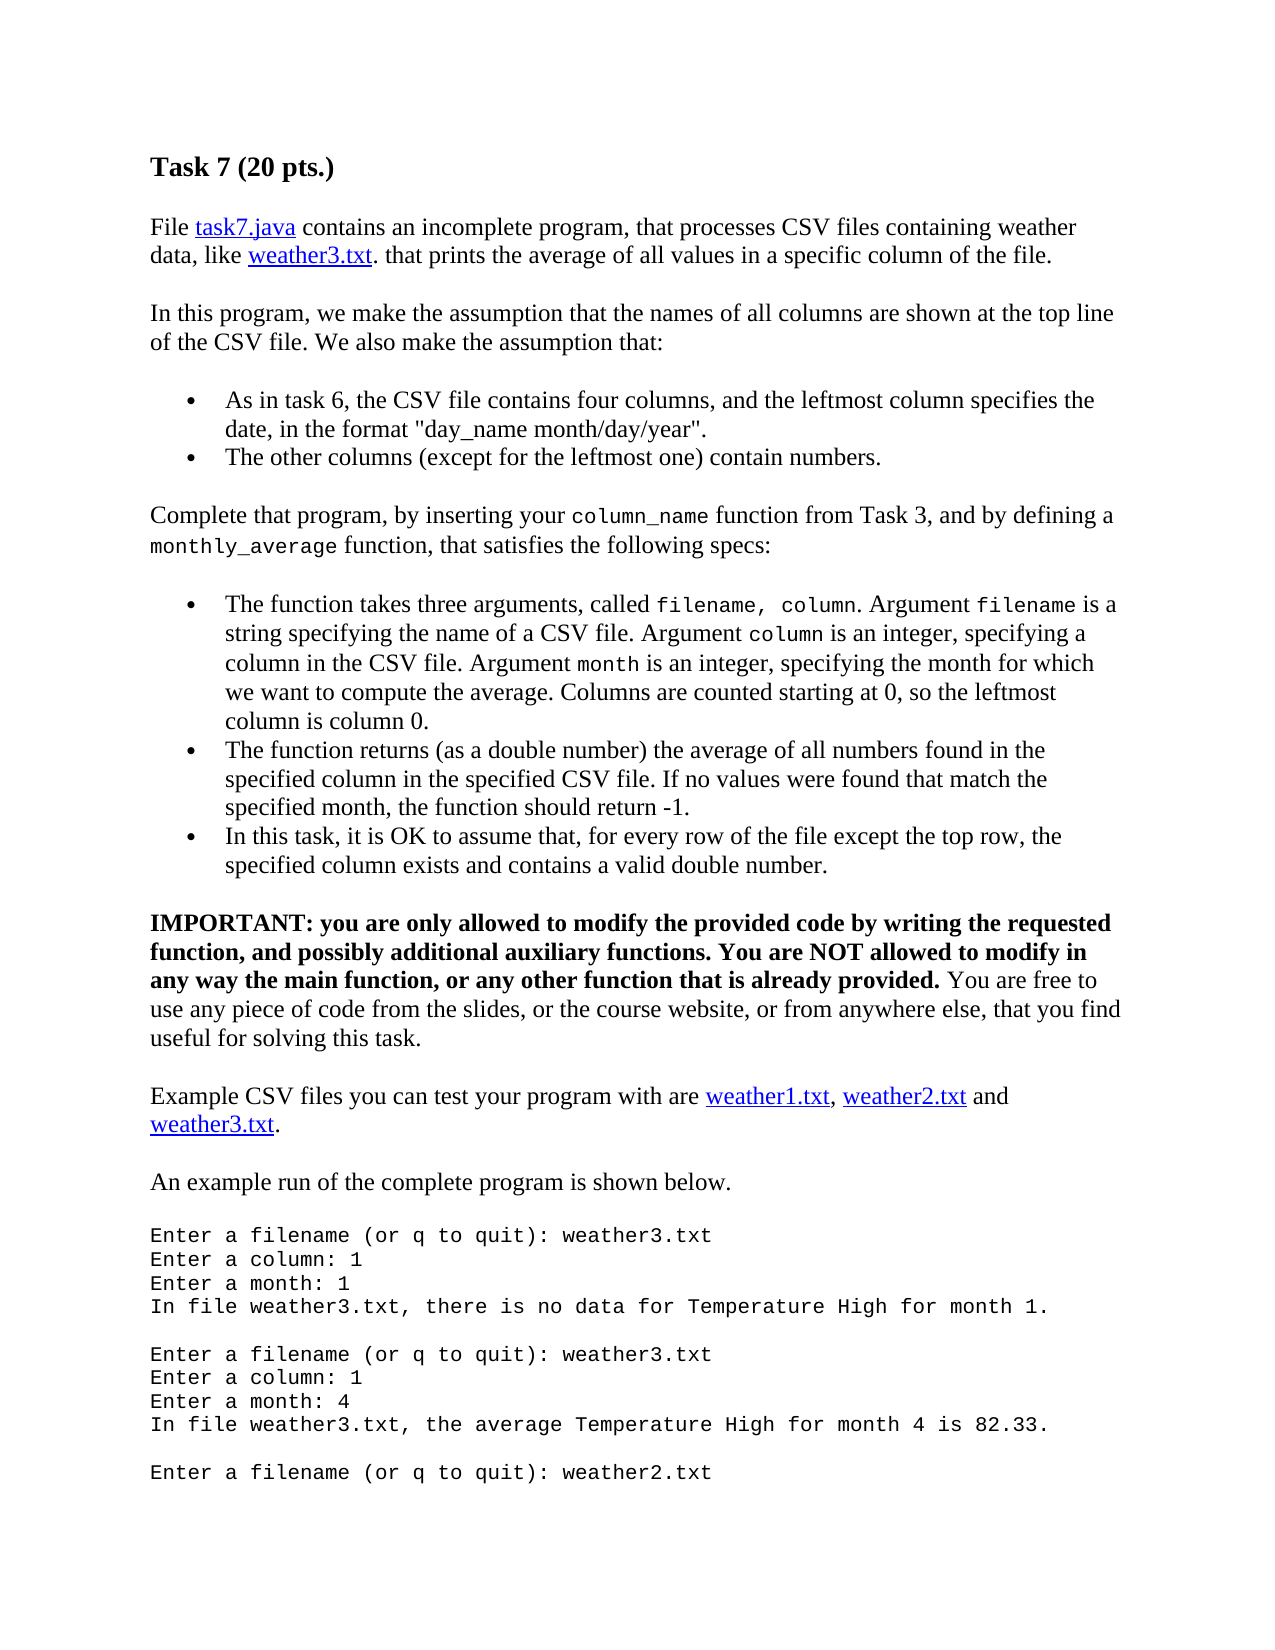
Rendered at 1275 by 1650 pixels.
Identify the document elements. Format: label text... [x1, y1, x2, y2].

text Enter a filename (or q to quit): weather3.txt [150, 1225, 1125, 1249]
text Enter a filename (or q to quit): weather3.txt [150, 1343, 1125, 1367]
text In file weather3.txt, the average Temperature High for month 4 is 82.33. [150, 1414, 1125, 1438]
text An example run of the complete program is shown below. [150, 1167, 1125, 1196]
list The function returns (as a double number) the average of all numbers found in the specified column in the specified CSV file. If no values were found that match the specified month, the function should return -1. [187, 735, 1125, 821]
text IMPORTANT: you are only allowed to modify the provided code by writing the requested function, and possibly additional auxiliary functions. You are NOT allowed to modify in any way the main function, or any other function that is already provided. You are free to use any piece of code from the slides, or the course website, or from anywhere else, that you find useful for solving this task. [150, 908, 1125, 1052]
text Task 7 (20 pts.) [150, 150, 1125, 182]
text Example CSV files you can test your program with are weather1.txt, weather2.txt and weather3.txt. [150, 1081, 1125, 1138]
text Enter a month: 4 [150, 1391, 1125, 1414]
text In file weather3.txt, there is no data for Temperature High for month 1. [150, 1296, 1125, 1320]
list The function takes three arguments, called filename, column. Argument filename is a string specifying the name of a CSV file. Argument column is an integer, specifying a column in the CSV file. Argument month is an integer, specifying the month for which we want to compute the average. Columns are counted starting at 0, so the leftmost column is column 0. [187, 589, 1125, 735]
text Complete that program, by inserting your column_name function from Task 3, and by defining a monthly_average function, that satisfies the following specs: [150, 500, 1125, 559]
text In this program, we make the assumption that the names of all columns are shown at the top line of the CSV file. We also make the assumption that: [150, 298, 1125, 356]
text Enter a column: 1 [150, 1249, 1125, 1273]
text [150, 1462, 1125, 1485]
text Enter a month: 1 [150, 1273, 1125, 1296]
list In this task, it is OK to assume that, for every row of the file except the top row, the specified column exists and contains a valid double number. [187, 821, 1125, 879]
text File task7.java contains an incomplete program, that processes CSV files containing weather data, like weather3.txt. that prints the average of all values in a specific column of the file. [150, 212, 1125, 269]
list The other columns (except for the leftmost one) contain numbers. [187, 442, 1125, 471]
list As in task 6, the CSV file contains four columns, and the leftmost column specifies the date, in the format "day_name month/day/year". [187, 385, 1125, 442]
text Enter a column: 1 [150, 1367, 1125, 1391]
